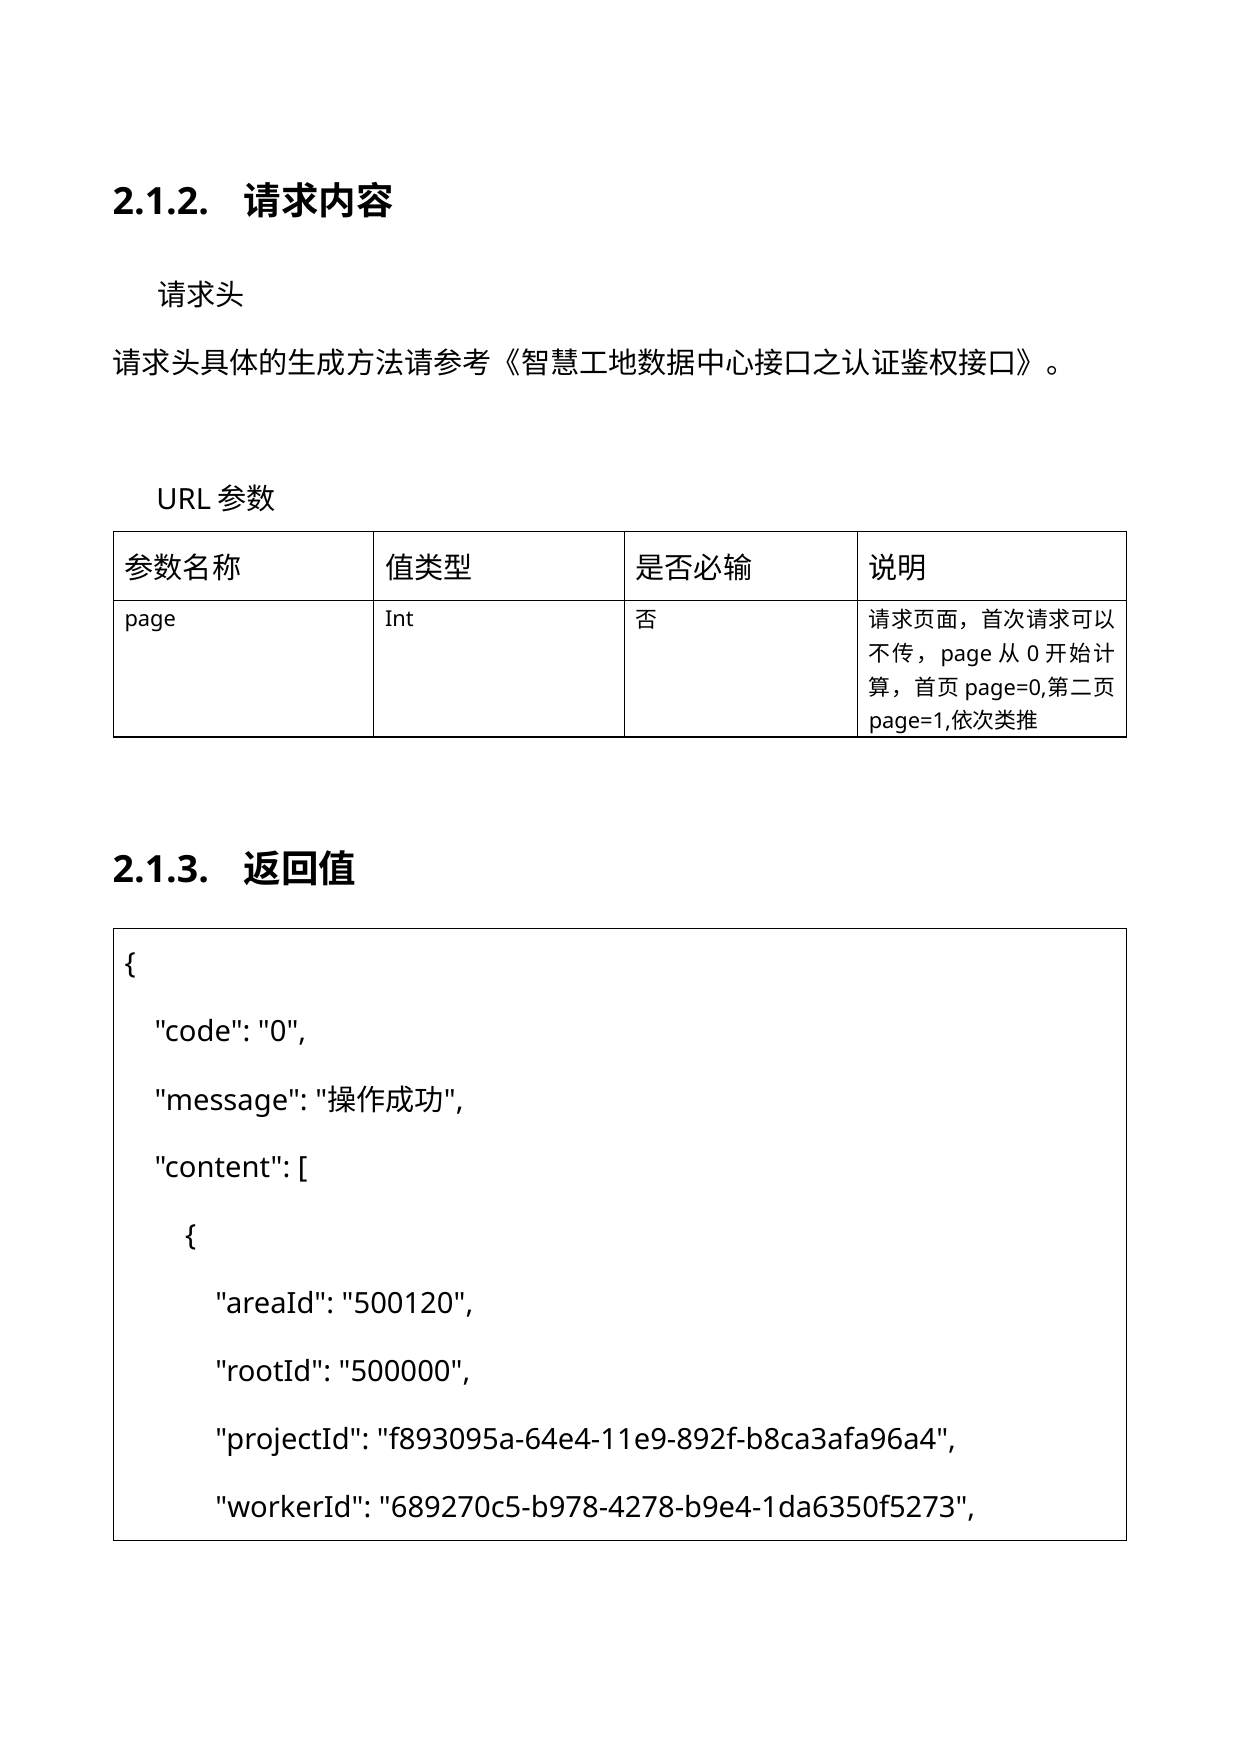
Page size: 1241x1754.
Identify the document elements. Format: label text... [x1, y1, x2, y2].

text 请求头具体的生成方法请参考《智慧工地数据中心接口之认证鉴权接口》。 [112, 327, 1128, 395]
subtitle 返回值 [112, 832, 1128, 900]
table_cell page [114, 601, 373, 736]
text URL参数 [112, 463, 1128, 531]
table_cell 请求页面，首次请求可以不传，page从0开始计算，首页page=0,第二页page=1,依次类推 [858, 601, 1126, 736]
table_cell Int [374, 601, 624, 736]
subtitle 请求内容 [112, 164, 1128, 232]
table_header 参数名称 [114, 532, 373, 599]
table_header 是否必输 [625, 532, 857, 599]
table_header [114, 929, 1126, 1540]
table_header 说明 [858, 532, 1126, 599]
list 请求头 [157, 259, 1128, 327]
table_cell 否 [625, 601, 857, 736]
table_header 值类型 [374, 532, 624, 599]
